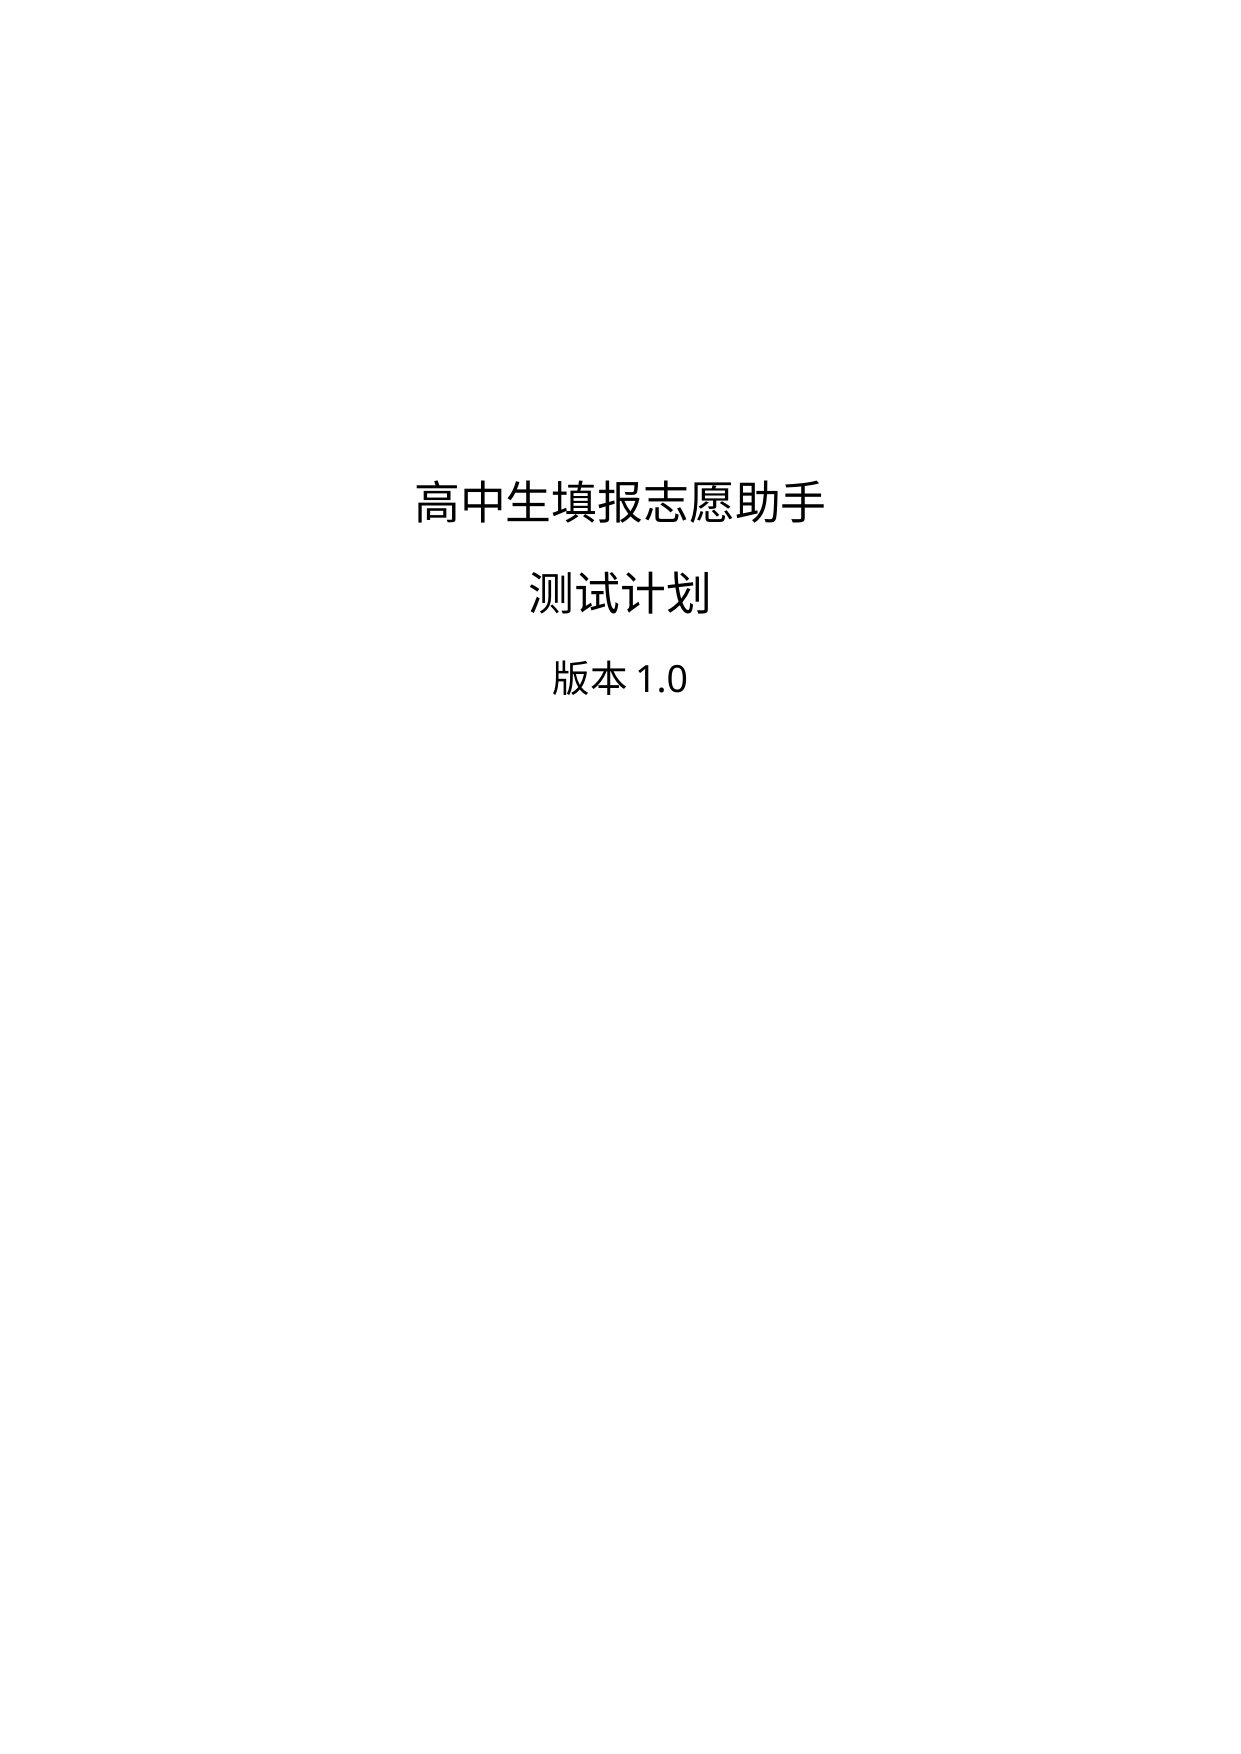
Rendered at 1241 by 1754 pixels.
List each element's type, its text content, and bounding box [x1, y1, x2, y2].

text 版本1.0 [187, 649, 1053, 703]
text 高中生填报志愿助手 [187, 466, 1053, 533]
text 测试计划 [187, 558, 1053, 624]
